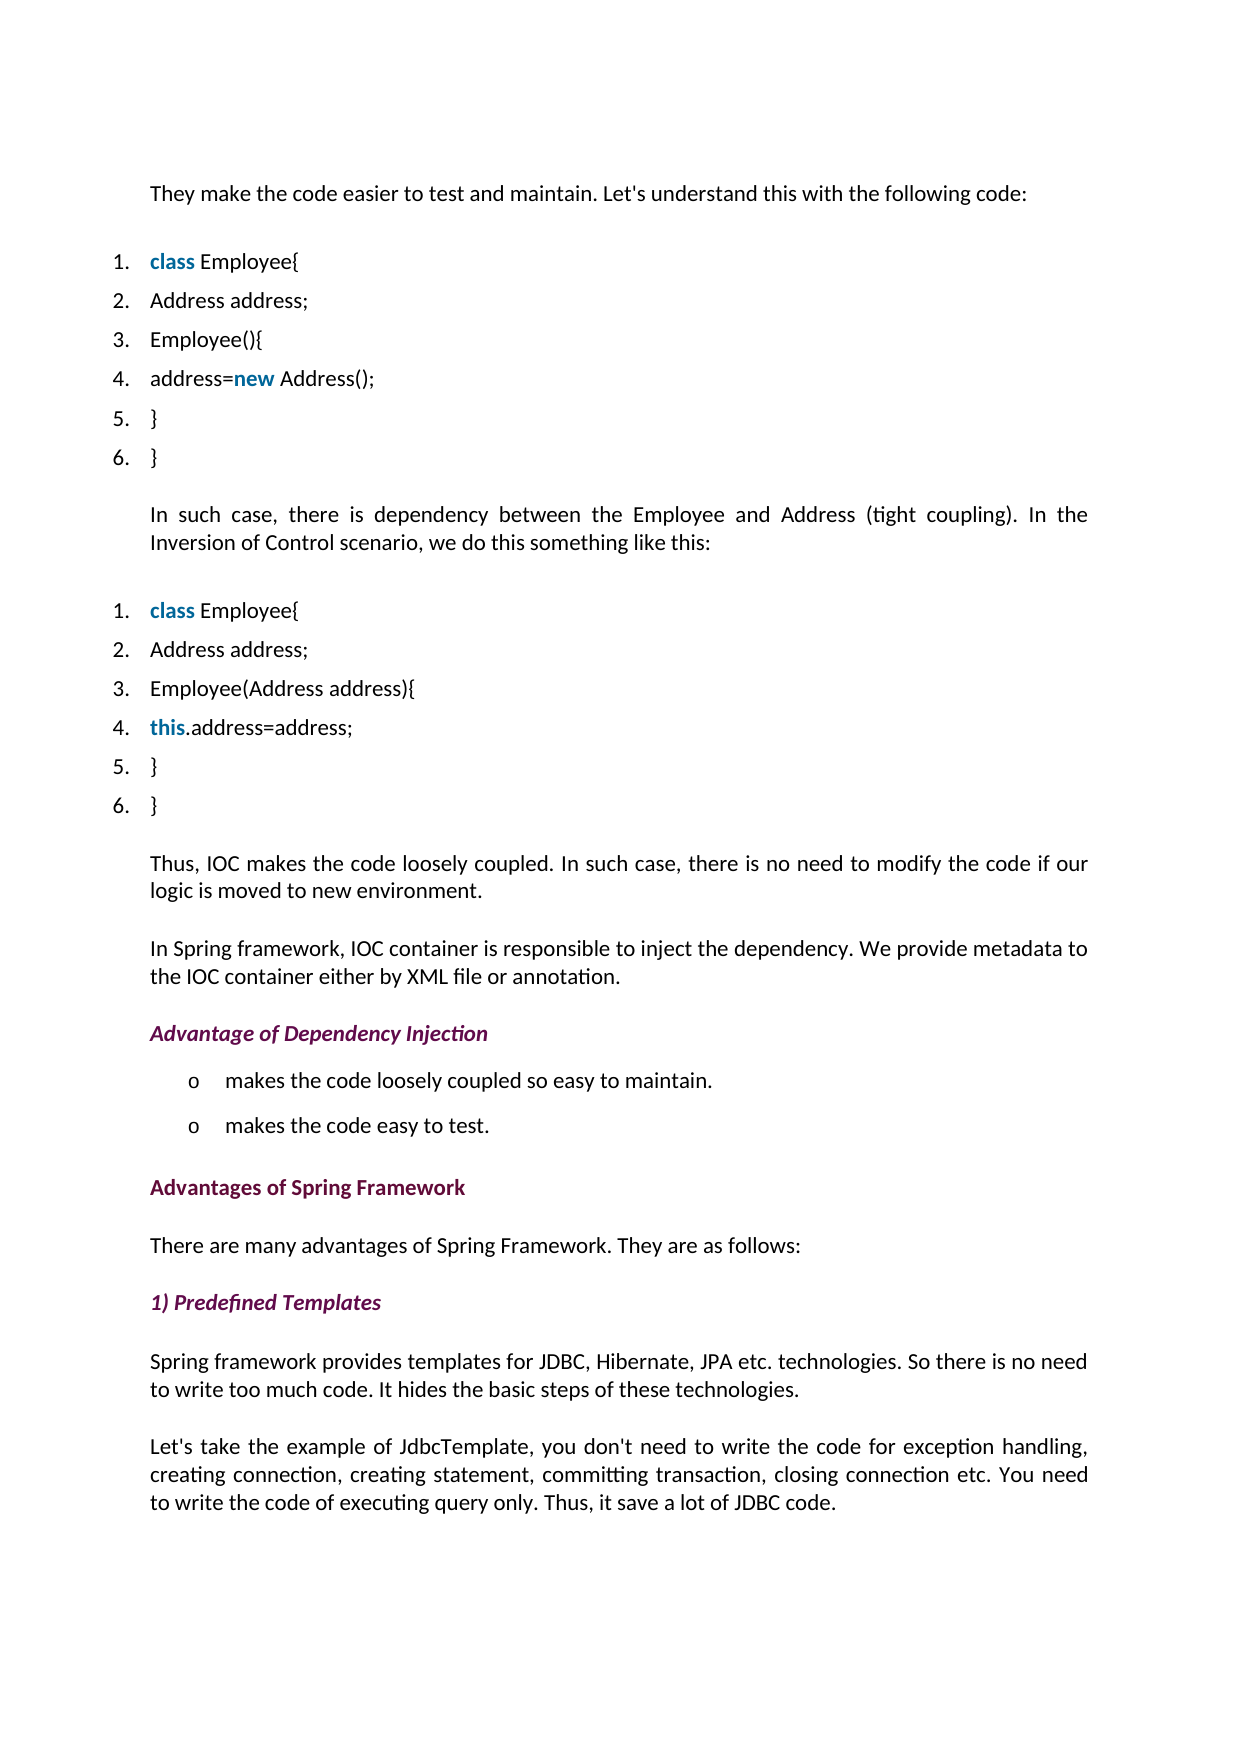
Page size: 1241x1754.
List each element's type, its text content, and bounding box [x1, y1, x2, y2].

list class Employee{ [112, 236, 1090, 275]
list Employee(Address address){ [112, 663, 1090, 702]
text There are many advantages of Spring Framework. They are as follows: [150, 1231, 1090, 1259]
subtitle Advantage of Dependency Injection [150, 1019, 1090, 1047]
list class Employee{ [112, 585, 1090, 624]
list } [112, 780, 1090, 819]
list this.address=address; [112, 702, 1090, 741]
text Spring framework provides templates for JDBC, Hibernate, JPA etc. technologies. So there is no need to write too much code. It hides the basic steps of these technologies. [150, 1347, 1090, 1403]
list Address address; [112, 624, 1090, 663]
list Address address; [112, 275, 1090, 314]
text In Spring framework, IOC container is responsible to inject the dependency. We provide metadata to the IOC container either by XML file or annotation. [150, 934, 1090, 990]
subtitle 1) Predefined Templates [150, 1288, 1090, 1316]
text Let's take the example of JdbcTemplate, you don't need to write the code for exception handling, creating connection, creating statement, committing transaction, closing connection etc. You need to write the code of executing query only. Thus, it save a lot of JDBC code. [150, 1432, 1090, 1517]
list makes the code loosely coupled so easy to maintain. [187, 1056, 1090, 1094]
subtitle Advantages of Spring Framework [150, 1169, 1090, 1202]
text Thus, IOC makes the code loosely coupled. In such case, there is no need to modify the code if our logic is moved to new environment. [150, 849, 1090, 905]
list } [112, 393, 1090, 432]
list Employee(){ [112, 314, 1090, 353]
text In such case, there is dependency between the Employee and Address (tight coupling). In the Inversion of Control scenario, we do this something like this: [150, 500, 1090, 556]
list } [112, 741, 1090, 780]
list } [112, 432, 1090, 471]
text They make the code easier to test and maintain. Let's understand this with the following code: [150, 179, 1090, 207]
list makes the code easy to test. [187, 1101, 1090, 1140]
list address=new Address(); [112, 353, 1090, 393]
